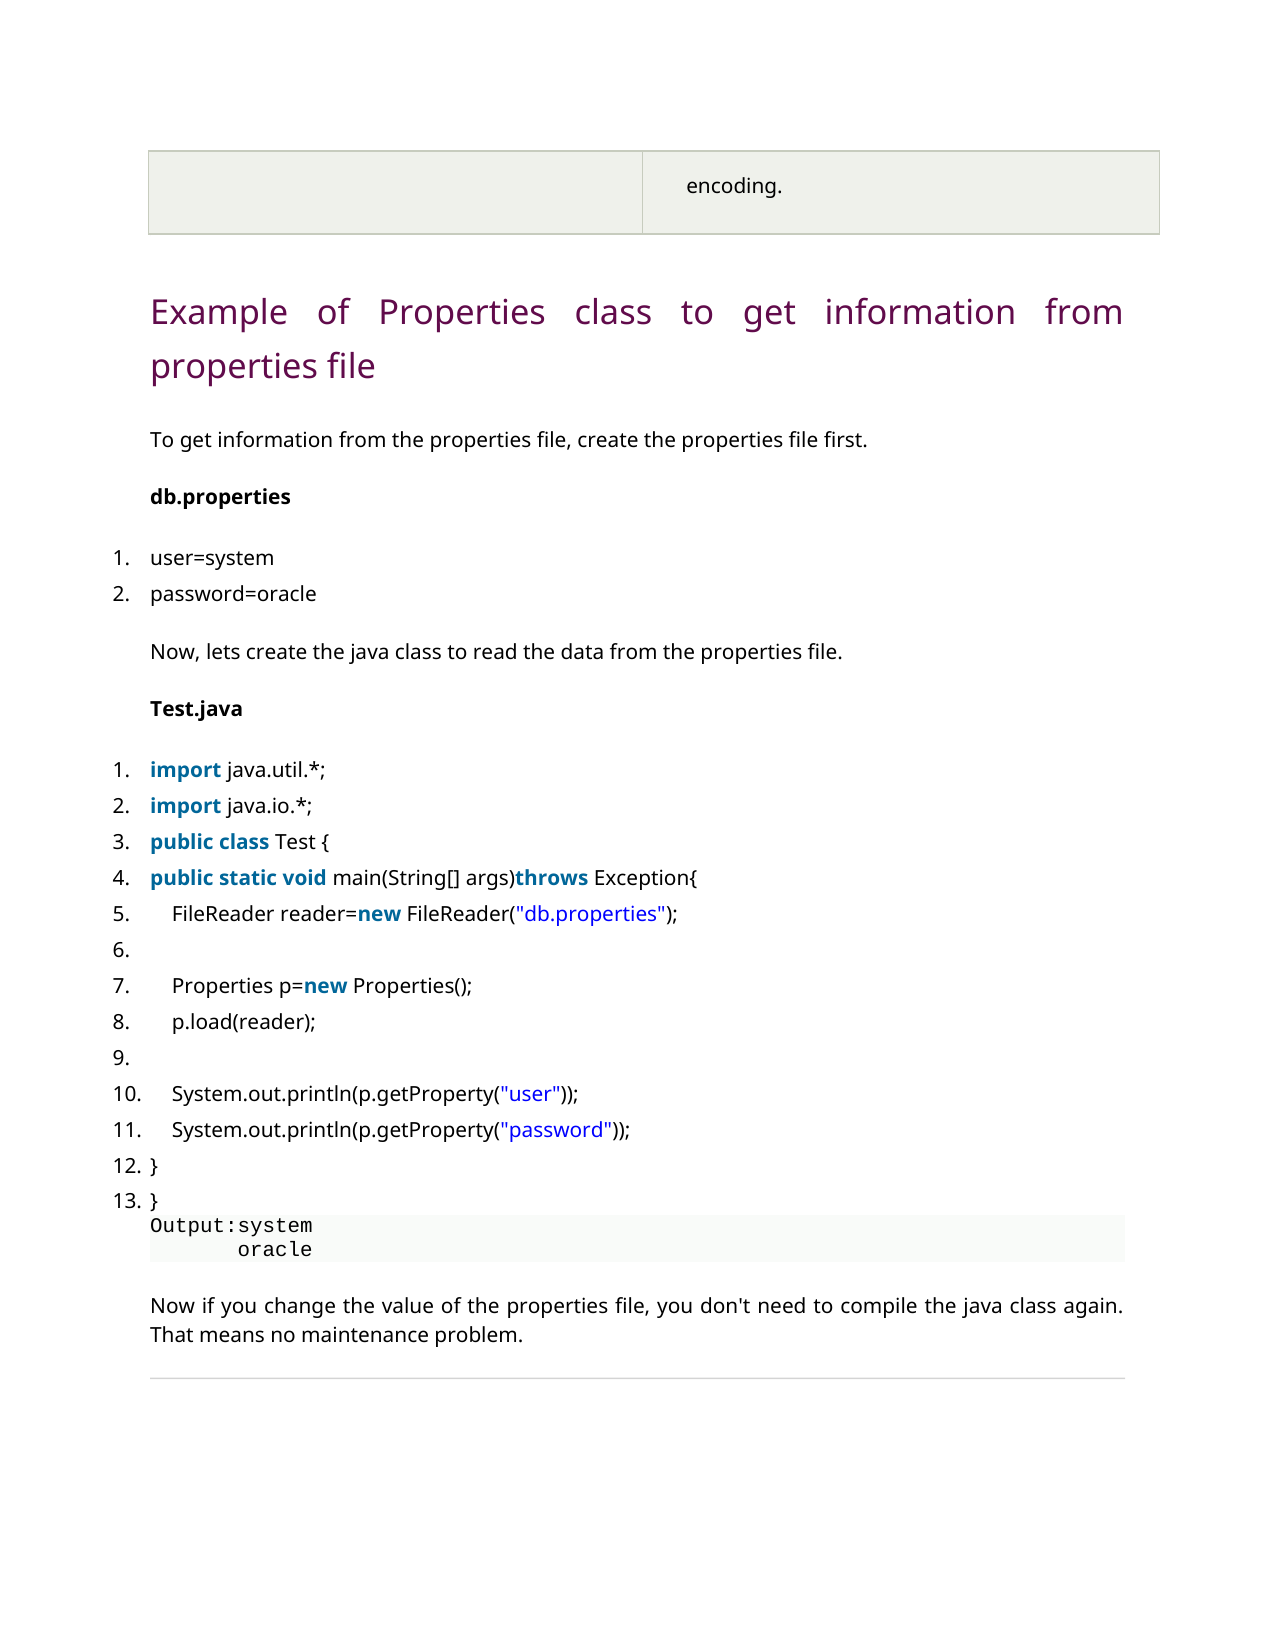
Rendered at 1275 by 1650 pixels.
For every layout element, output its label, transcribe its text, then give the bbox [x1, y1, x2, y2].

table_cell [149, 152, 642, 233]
text Test.java [150, 694, 1125, 723]
list FileReader reader=new FileReader("db.properties"); [112, 892, 1125, 928]
list } [112, 1143, 1125, 1179]
text oracle [150, 1239, 1125, 1262]
list public static void main(String[] args)throws Exception{ [112, 856, 1125, 892]
list import java.io.*; [112, 784, 1125, 820]
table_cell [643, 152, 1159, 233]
list user=system [112, 536, 1125, 572]
text Output:system [150, 1215, 1125, 1239]
list } [112, 1179, 1125, 1215]
subtitle Example of Properties class to get information from properties file [150, 288, 1125, 389]
list System.out.println(p.getProperty("user")); [112, 1071, 1125, 1107]
list import java.util.*; [112, 748, 1125, 784]
text db.properties [150, 482, 1125, 511]
text Now if you change the value of the properties file, you don't need to compile the java class again. That means no maintenance problem. [150, 1292, 1125, 1348]
text Now, lets create the java class to read the data from the properties file. [150, 637, 1125, 665]
list Properties p=new Properties(); [112, 963, 1125, 999]
list public class Test { [112, 820, 1125, 856]
list p.load(reader); [112, 999, 1125, 1035]
text To get information from the properties file, create the properties file first. [150, 425, 1125, 453]
list System.out.println(p.getProperty("password")); [112, 1107, 1125, 1143]
list password=oracle [112, 572, 1125, 608]
